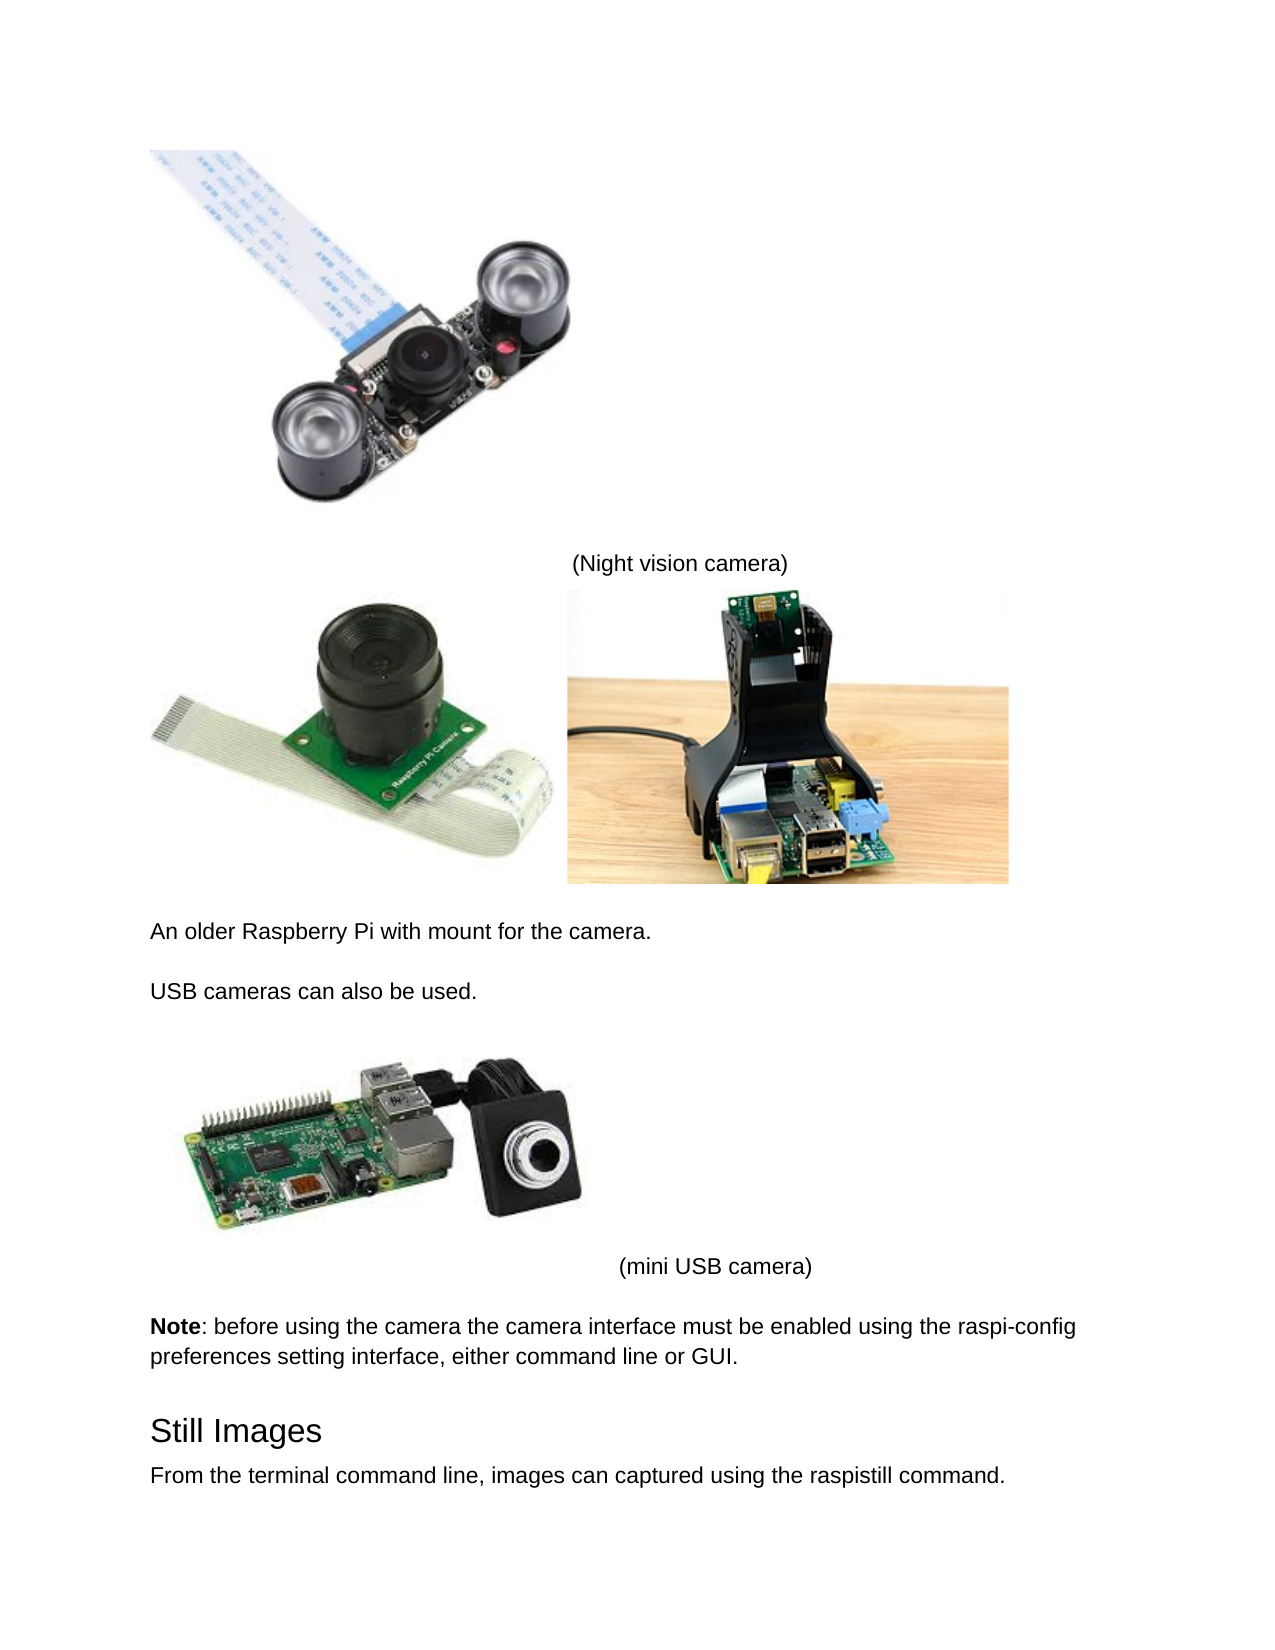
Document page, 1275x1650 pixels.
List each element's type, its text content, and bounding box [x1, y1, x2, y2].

picture [567, 590, 1009, 884]
picture [150, 580, 555, 884]
picture [150, 150, 572, 572]
subtitle Still Images [150, 1411, 1125, 1449]
picture [150, 1008, 613, 1274]
text An older Raspberry Pi with mount for the camera. [150, 918, 1125, 944]
text From the terminal command line, images can captured using the raspistill command. [150, 1462, 1125, 1488]
text Note: before using the camera the camera interface must be enabled using the raspi-config preferences setting interface, either command line or GUI. [150, 1313, 1125, 1369]
text USB cameras can also be used. [150, 978, 1125, 1004]
